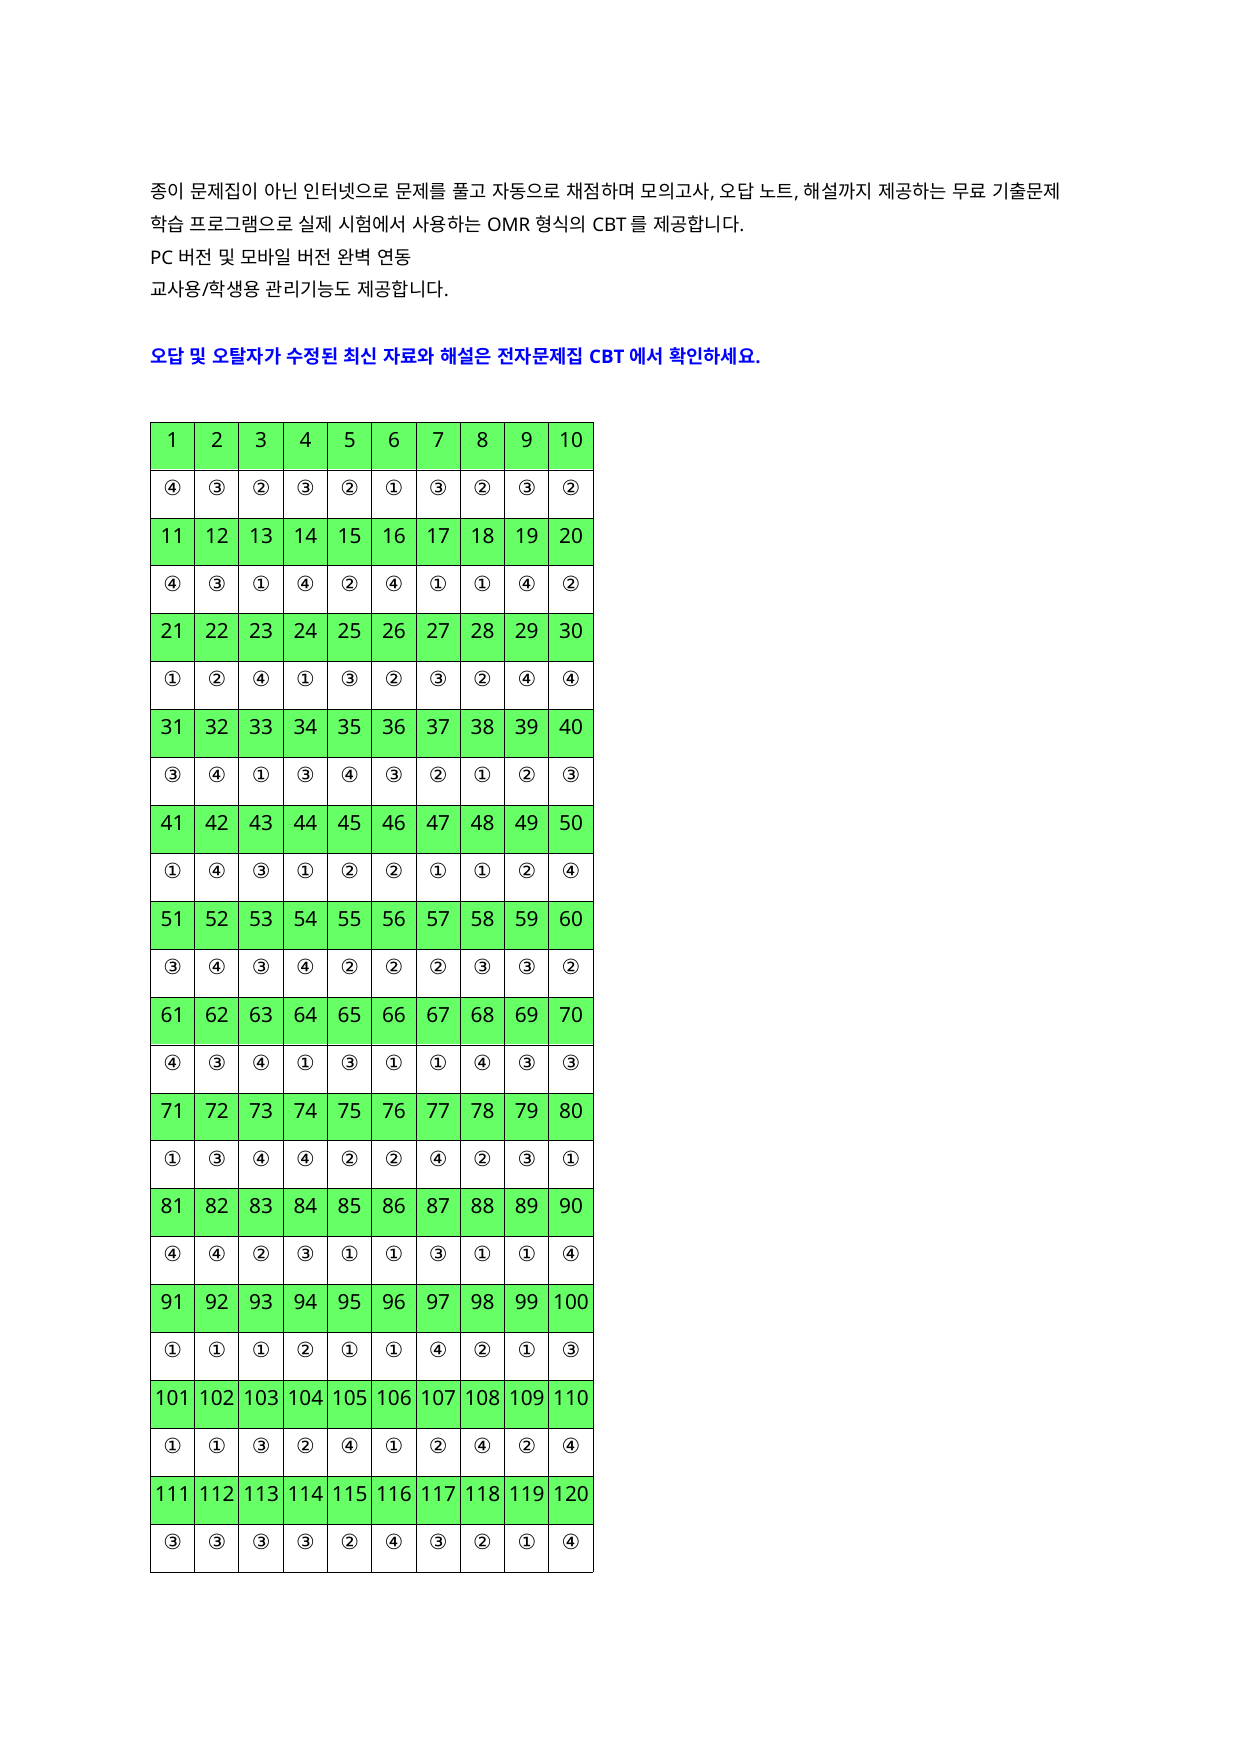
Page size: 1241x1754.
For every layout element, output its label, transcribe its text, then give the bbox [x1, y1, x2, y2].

table_cell ② [549, 471, 593, 517]
table_cell 88 [461, 1189, 504, 1236]
table_cell ① [461, 1237, 504, 1284]
table_cell ② [372, 950, 416, 997]
table_cell 118 [461, 1477, 504, 1524]
table_cell ① [461, 566, 504, 613]
table_header 1 [151, 423, 194, 469]
table_cell 105 [328, 1381, 371, 1428]
table_cell 63 [239, 998, 283, 1044]
table_cell ① [505, 1333, 548, 1380]
table_cell ④ [549, 1429, 593, 1476]
table_cell 61 [151, 998, 194, 1044]
table_cell ① [461, 758, 504, 805]
table_cell 98 [461, 1285, 504, 1332]
table_cell 45 [328, 806, 371, 853]
table_cell 44 [284, 806, 327, 853]
table_cell 43 [239, 806, 283, 853]
table_cell 23 [239, 614, 283, 661]
table_cell 69 [505, 998, 548, 1044]
table_cell 75 [328, 1094, 371, 1140]
table_cell ③ [239, 854, 283, 901]
table_cell ① [372, 1237, 416, 1284]
table_cell ④ [284, 566, 327, 613]
table_cell ③ [284, 1525, 327, 1572]
table_cell 33 [239, 710, 283, 757]
table_cell ② [549, 950, 593, 997]
table_cell ② [461, 471, 504, 517]
table_cell 55 [328, 902, 371, 949]
table_cell 71 [151, 1094, 194, 1140]
table_cell 103 [239, 1381, 283, 1428]
table_cell ③ [505, 1141, 548, 1188]
table_cell 26 [372, 614, 416, 661]
table_cell 89 [505, 1189, 548, 1236]
table_cell 22 [195, 614, 238, 661]
table_cell ③ [239, 1429, 283, 1476]
table_cell 99 [505, 1285, 548, 1332]
table_cell ④ [151, 1237, 194, 1284]
table_cell ③ [195, 471, 238, 517]
table_cell ③ [151, 758, 194, 805]
table_cell ③ [195, 1525, 238, 1572]
table_cell ② [461, 662, 504, 709]
table_cell 114 [284, 1477, 327, 1524]
table_cell 64 [284, 998, 327, 1044]
table_cell 60 [549, 902, 593, 949]
table_cell 92 [195, 1285, 238, 1332]
table_cell ① [151, 1333, 194, 1380]
table_cell 41 [151, 806, 194, 853]
table_cell ④ [549, 1525, 593, 1572]
table_cell 87 [417, 1189, 460, 1236]
table_cell 101 [151, 1381, 194, 1428]
table_cell ① [417, 566, 460, 613]
table_cell 57 [417, 902, 460, 949]
table_header 2 [195, 423, 238, 469]
table_cell 100 [549, 1285, 593, 1332]
table_cell 27 [417, 614, 460, 661]
table_cell 40 [549, 710, 593, 757]
table_cell ④ [328, 1429, 371, 1476]
table_header 8 [461, 423, 504, 469]
table_cell ③ [372, 758, 416, 805]
table_cell ④ [239, 1046, 283, 1092]
table_cell 108 [461, 1381, 504, 1428]
table_cell 53 [239, 902, 283, 949]
table_cell ② [284, 1333, 327, 1380]
table_cell ② [328, 1525, 371, 1572]
table_cell 30 [549, 614, 593, 661]
table_cell ② [417, 758, 460, 805]
table_cell ④ [195, 758, 238, 805]
table_cell 120 [549, 1477, 593, 1524]
table_cell 17 [417, 519, 460, 565]
table_cell 46 [372, 806, 416, 853]
table_cell 94 [284, 1285, 327, 1332]
table_cell ① [239, 758, 283, 805]
table_cell ③ [328, 1046, 371, 1092]
table_cell ④ [417, 1333, 460, 1380]
table_cell ④ [417, 1141, 460, 1188]
table_header 4 [284, 423, 327, 469]
table_cell 16 [372, 519, 416, 565]
table_cell 85 [328, 1189, 371, 1236]
table_cell ③ [505, 471, 548, 517]
table_cell ④ [284, 1141, 327, 1188]
table_cell 80 [549, 1094, 593, 1140]
table_cell ② [417, 950, 460, 997]
table_cell 83 [239, 1189, 283, 1236]
table_cell ④ [151, 566, 194, 613]
table_cell 20 [549, 519, 593, 565]
table_cell ② [328, 471, 371, 517]
table_cell ① [549, 1141, 593, 1188]
table_cell ② [461, 1525, 504, 1572]
table_cell 70 [549, 998, 593, 1044]
table_cell ④ [372, 566, 416, 613]
table_header 9 [505, 423, 548, 469]
table_cell ② [372, 1141, 416, 1188]
table_cell ① [239, 566, 283, 613]
table_cell ② [328, 950, 371, 997]
table_cell 48 [461, 806, 504, 853]
table_cell ③ [328, 662, 371, 709]
table_cell 25 [328, 614, 371, 661]
table_header 5 [328, 423, 371, 469]
table_cell 24 [284, 614, 327, 661]
table_cell 91 [151, 1285, 194, 1332]
table_cell ① [284, 854, 327, 901]
table_cell ③ [417, 1525, 460, 1572]
table_cell 67 [417, 998, 460, 1044]
table_cell 93 [239, 1285, 283, 1332]
table_cell ④ [549, 854, 593, 901]
table_cell ④ [151, 471, 194, 517]
table_cell ② [328, 854, 371, 901]
table_cell ① [151, 1141, 194, 1188]
table_cell 12 [195, 519, 238, 565]
table_cell 81 [151, 1189, 194, 1236]
table_cell 110 [549, 1381, 593, 1428]
table_cell 54 [284, 902, 327, 949]
table_cell ① [372, 1333, 416, 1380]
table_cell ② [505, 758, 548, 805]
table_cell 106 [372, 1381, 416, 1428]
table_cell ④ [372, 1525, 416, 1572]
table_cell 39 [505, 710, 548, 757]
table_cell ② [461, 1333, 504, 1380]
table_cell ④ [549, 1237, 593, 1284]
table_cell 51 [151, 902, 194, 949]
table_cell ③ [549, 1333, 593, 1380]
table_cell ① [505, 1237, 548, 1284]
table_cell ① [151, 662, 194, 709]
table_cell ① [239, 1333, 283, 1380]
table_cell 34 [284, 710, 327, 757]
table_cell 56 [372, 902, 416, 949]
table_cell ② [239, 1237, 283, 1284]
table_cell ② [417, 1429, 460, 1476]
table_cell ① [284, 1046, 327, 1092]
table_cell 42 [195, 806, 238, 853]
table_cell ① [284, 662, 327, 709]
table_cell ② [505, 854, 548, 901]
table_cell 95 [328, 1285, 371, 1332]
table_header 7 [417, 423, 460, 469]
table_cell ① [461, 854, 504, 901]
table_cell ③ [195, 1046, 238, 1092]
table_cell 28 [461, 614, 504, 661]
table_cell ① [505, 1525, 548, 1572]
table_cell 72 [195, 1094, 238, 1140]
table_cell ③ [151, 950, 194, 997]
table_cell ① [151, 854, 194, 901]
table_cell 90 [549, 1189, 593, 1236]
table_cell ② [284, 1429, 327, 1476]
table_cell 112 [195, 1477, 238, 1524]
table_cell ③ [417, 471, 460, 517]
table_cell 32 [195, 710, 238, 757]
table_cell ③ [505, 1046, 548, 1092]
table_cell ① [417, 854, 460, 901]
table_cell ② [372, 662, 416, 709]
table_cell ④ [284, 950, 327, 997]
table_cell ① [372, 471, 416, 517]
table_cell ② [195, 662, 238, 709]
table_cell 77 [417, 1094, 460, 1140]
table_cell 111 [151, 1477, 194, 1524]
table_cell 14 [284, 519, 327, 565]
table_cell 119 [505, 1477, 548, 1524]
table_cell ③ [195, 566, 238, 613]
table_cell 62 [195, 998, 238, 1044]
table_cell 29 [505, 614, 548, 661]
table_cell ③ [284, 471, 327, 517]
table_cell 113 [239, 1477, 283, 1524]
table_cell ④ [195, 1237, 238, 1284]
table_cell ④ [505, 566, 548, 613]
table_cell ③ [461, 950, 504, 997]
table_cell 18 [461, 519, 504, 565]
table_cell 21 [151, 614, 194, 661]
table_cell ② [372, 854, 416, 901]
table_cell 79 [505, 1094, 548, 1140]
table_cell 52 [195, 902, 238, 949]
table_cell 104 [284, 1381, 327, 1428]
table_cell ③ [417, 1237, 460, 1284]
table_cell ③ [549, 1046, 593, 1092]
table_cell 82 [195, 1189, 238, 1236]
table_cell 76 [372, 1094, 416, 1140]
table_cell 35 [328, 710, 371, 757]
table_cell ② [549, 566, 593, 613]
table_cell 109 [505, 1381, 548, 1428]
table_cell ① [328, 1237, 371, 1284]
table_cell ③ [417, 662, 460, 709]
table_cell 65 [328, 998, 371, 1044]
table_cell ④ [505, 662, 548, 709]
table_cell 66 [372, 998, 416, 1044]
table_cell 38 [461, 710, 504, 757]
table_cell ④ [239, 662, 283, 709]
table_cell ④ [195, 950, 238, 997]
table_cell 97 [417, 1285, 460, 1332]
table_cell 37 [417, 710, 460, 757]
table_cell 47 [417, 806, 460, 853]
table_cell 59 [505, 902, 548, 949]
table_cell ③ [505, 950, 548, 997]
table_cell ④ [461, 1046, 504, 1092]
table_cell 31 [151, 710, 194, 757]
table_cell 36 [372, 710, 416, 757]
table_cell ② [239, 471, 283, 517]
table_header 6 [372, 423, 416, 469]
table_cell 11 [151, 519, 194, 565]
table_cell 86 [372, 1189, 416, 1236]
table_cell ① [417, 1046, 460, 1092]
table_header 10 [549, 423, 593, 469]
table_header 3 [239, 423, 283, 469]
table_cell 78 [461, 1094, 504, 1140]
table_cell 102 [195, 1381, 238, 1428]
table_cell ③ [239, 950, 283, 997]
table_cell 15 [328, 519, 371, 565]
table_cell ③ [284, 758, 327, 805]
table_cell 96 [372, 1285, 416, 1332]
table_cell ④ [328, 758, 371, 805]
table_cell 74 [284, 1094, 327, 1140]
table_cell ② [505, 1429, 548, 1476]
table_cell 58 [461, 902, 504, 949]
table_cell ④ [239, 1141, 283, 1188]
table_cell 84 [284, 1189, 327, 1236]
table_cell 107 [417, 1381, 460, 1428]
table_cell 19 [505, 519, 548, 565]
table_cell 13 [239, 519, 283, 565]
table_cell ① [372, 1429, 416, 1476]
table_cell ③ [151, 1525, 194, 1572]
table_cell ④ [461, 1429, 504, 1476]
table_cell ③ [195, 1141, 238, 1188]
table_cell ④ [195, 854, 238, 901]
table_cell ① [195, 1333, 238, 1380]
table_cell 116 [372, 1477, 416, 1524]
table_cell 115 [328, 1477, 371, 1524]
table_cell 50 [549, 806, 593, 853]
table_cell ② [328, 566, 371, 613]
table_cell 117 [417, 1477, 460, 1524]
table_cell 49 [505, 806, 548, 853]
table_cell ③ [239, 1525, 283, 1572]
table_cell ④ [549, 662, 593, 709]
table_cell ② [328, 1141, 371, 1188]
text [150, 177, 1090, 369]
table_cell ③ [549, 758, 593, 805]
table_cell 68 [461, 998, 504, 1044]
table_cell ① [151, 1429, 194, 1476]
table_cell ② [461, 1141, 504, 1188]
table_cell ④ [151, 1046, 194, 1092]
table_cell ① [372, 1046, 416, 1092]
table_cell ③ [284, 1237, 327, 1284]
table_cell ① [328, 1333, 371, 1380]
table_cell 73 [239, 1094, 283, 1140]
table_cell ① [195, 1429, 238, 1476]
